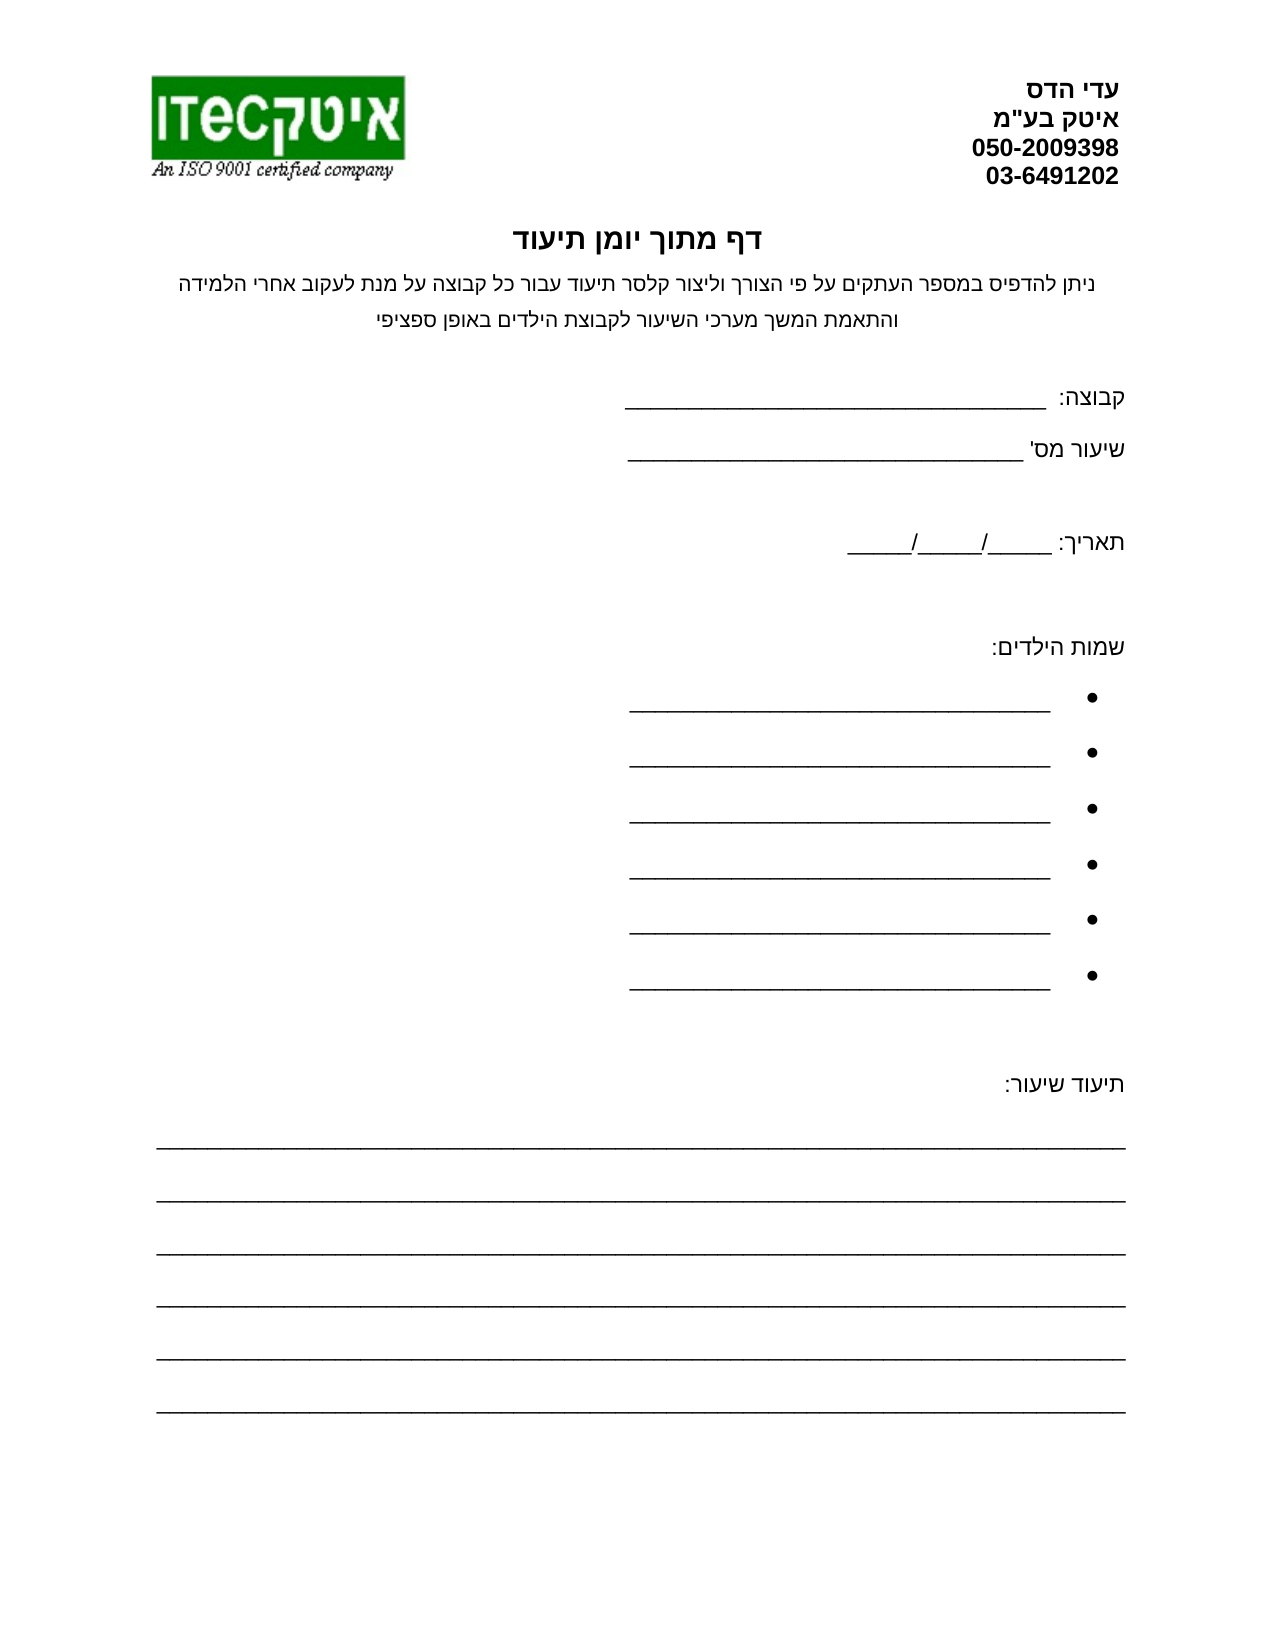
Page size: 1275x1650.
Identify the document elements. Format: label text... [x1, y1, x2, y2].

text ניתן להדפיס במספר העתקים על פי הצורך וליצור קלסר תיעוד עבור כל קבוצה על מנת לעקוב אחרי הלמידה והתאמת המשך מערכי השיעור לקבוצת הילדים באופן ספציפי [150, 272, 1125, 332]
list _________________________________ [150, 687, 1087, 714]
text ________________________________________________________________________________________________________________________________________________________________________________________________________________________________________________________________________________________________________________________________________________________________________________________________________________________________________________________________________ [150, 1124, 1125, 1414]
text שמות הילדים: [150, 634, 1125, 660]
picture [149, 75, 412, 184]
list _________________________________ [150, 742, 1087, 770]
list _________________________________ [150, 798, 1087, 826]
text תיעוד שיעור: [150, 1071, 1125, 1098]
text תאריך: _____/_____/_____ [150, 528, 1125, 555]
text דף מתוך יומן תיעוד [150, 222, 1125, 255]
list _________________________________ [150, 965, 1087, 992]
text שיעור מס' _______________________________ [150, 436, 1125, 463]
list _________________________________ [150, 909, 1087, 937]
text קבוצה: _________________________________ [150, 383, 1125, 410]
list _________________________________ [150, 853, 1087, 881]
